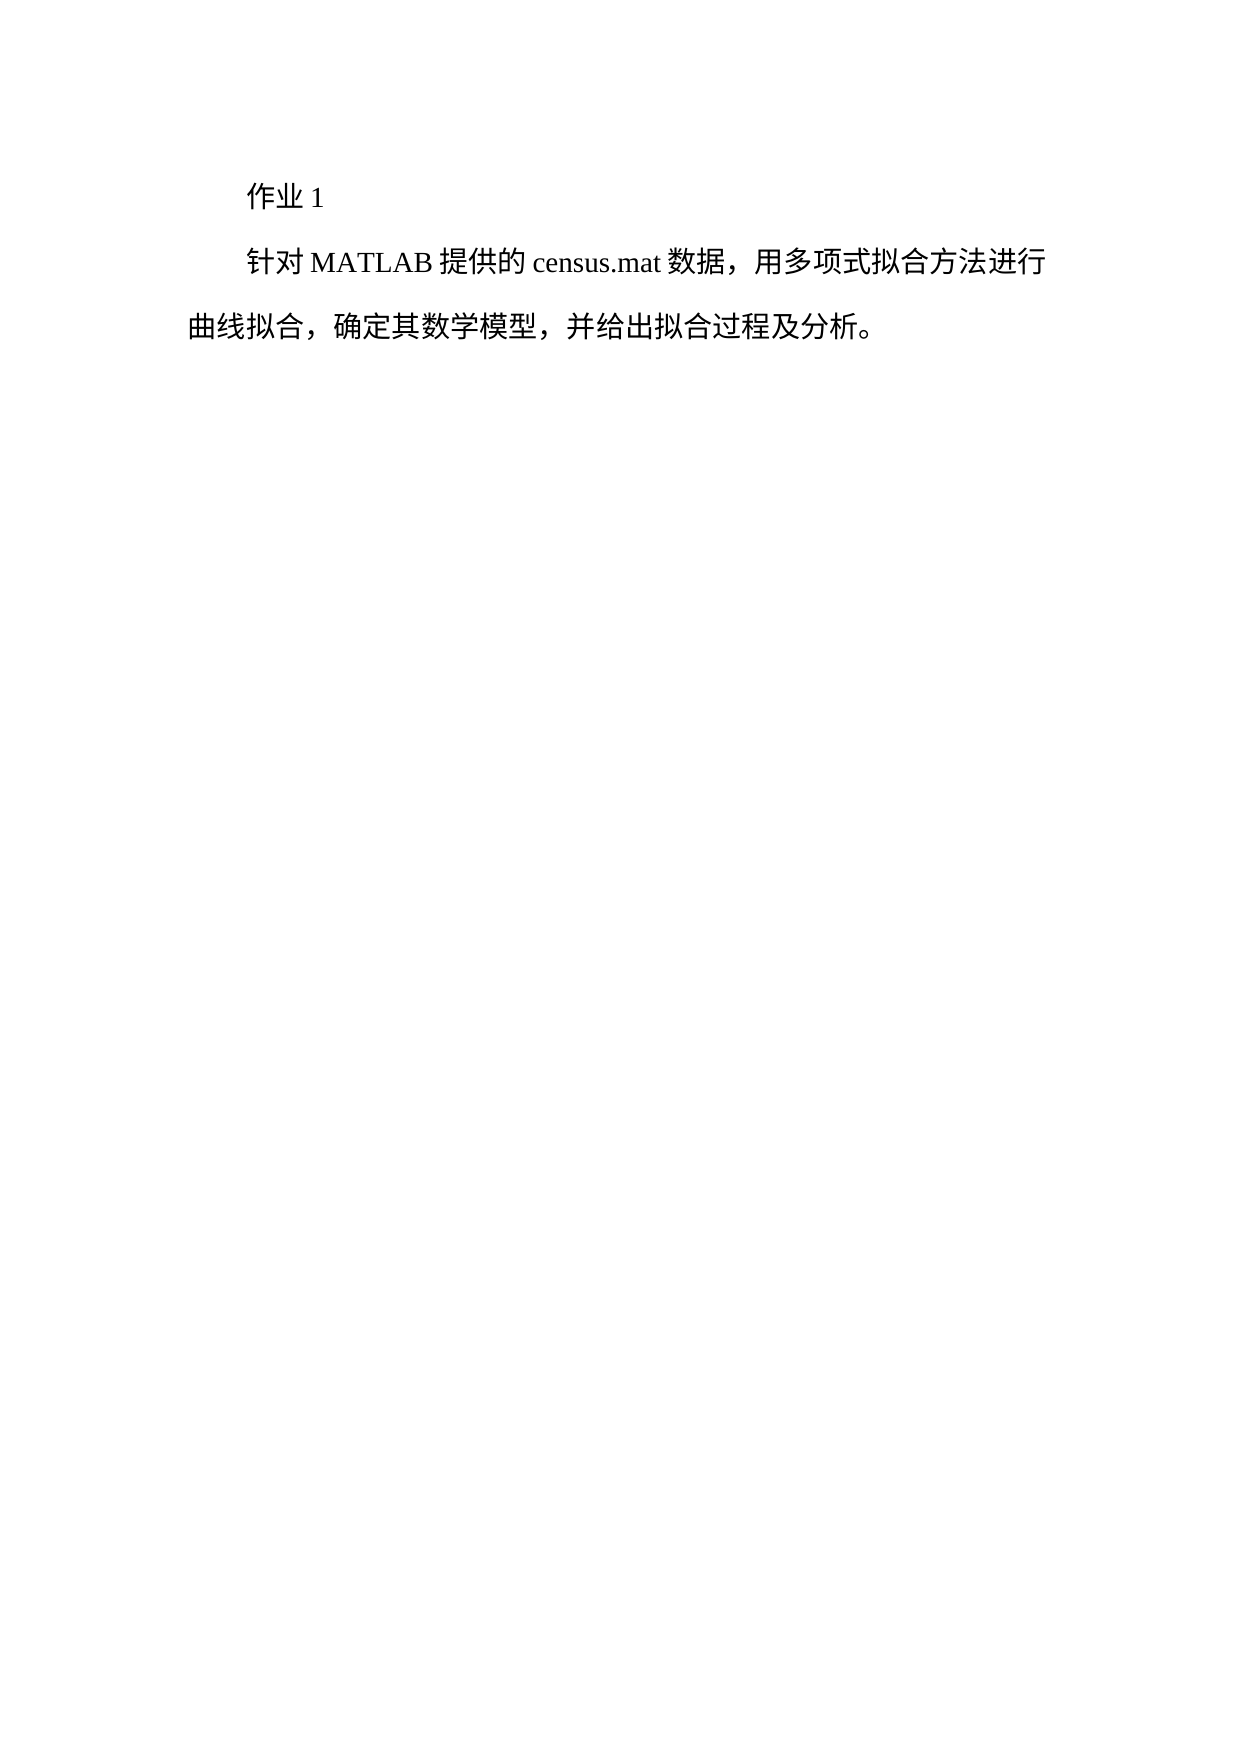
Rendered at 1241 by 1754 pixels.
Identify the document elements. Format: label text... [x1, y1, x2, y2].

text 针对MATLAB提供的census.mat数据，用多项式拟合方法进行曲线拟合，确定其数学模型，并给出拟合过程及分析。 [187, 227, 1053, 357]
text 作业1 [187, 162, 1053, 227]
